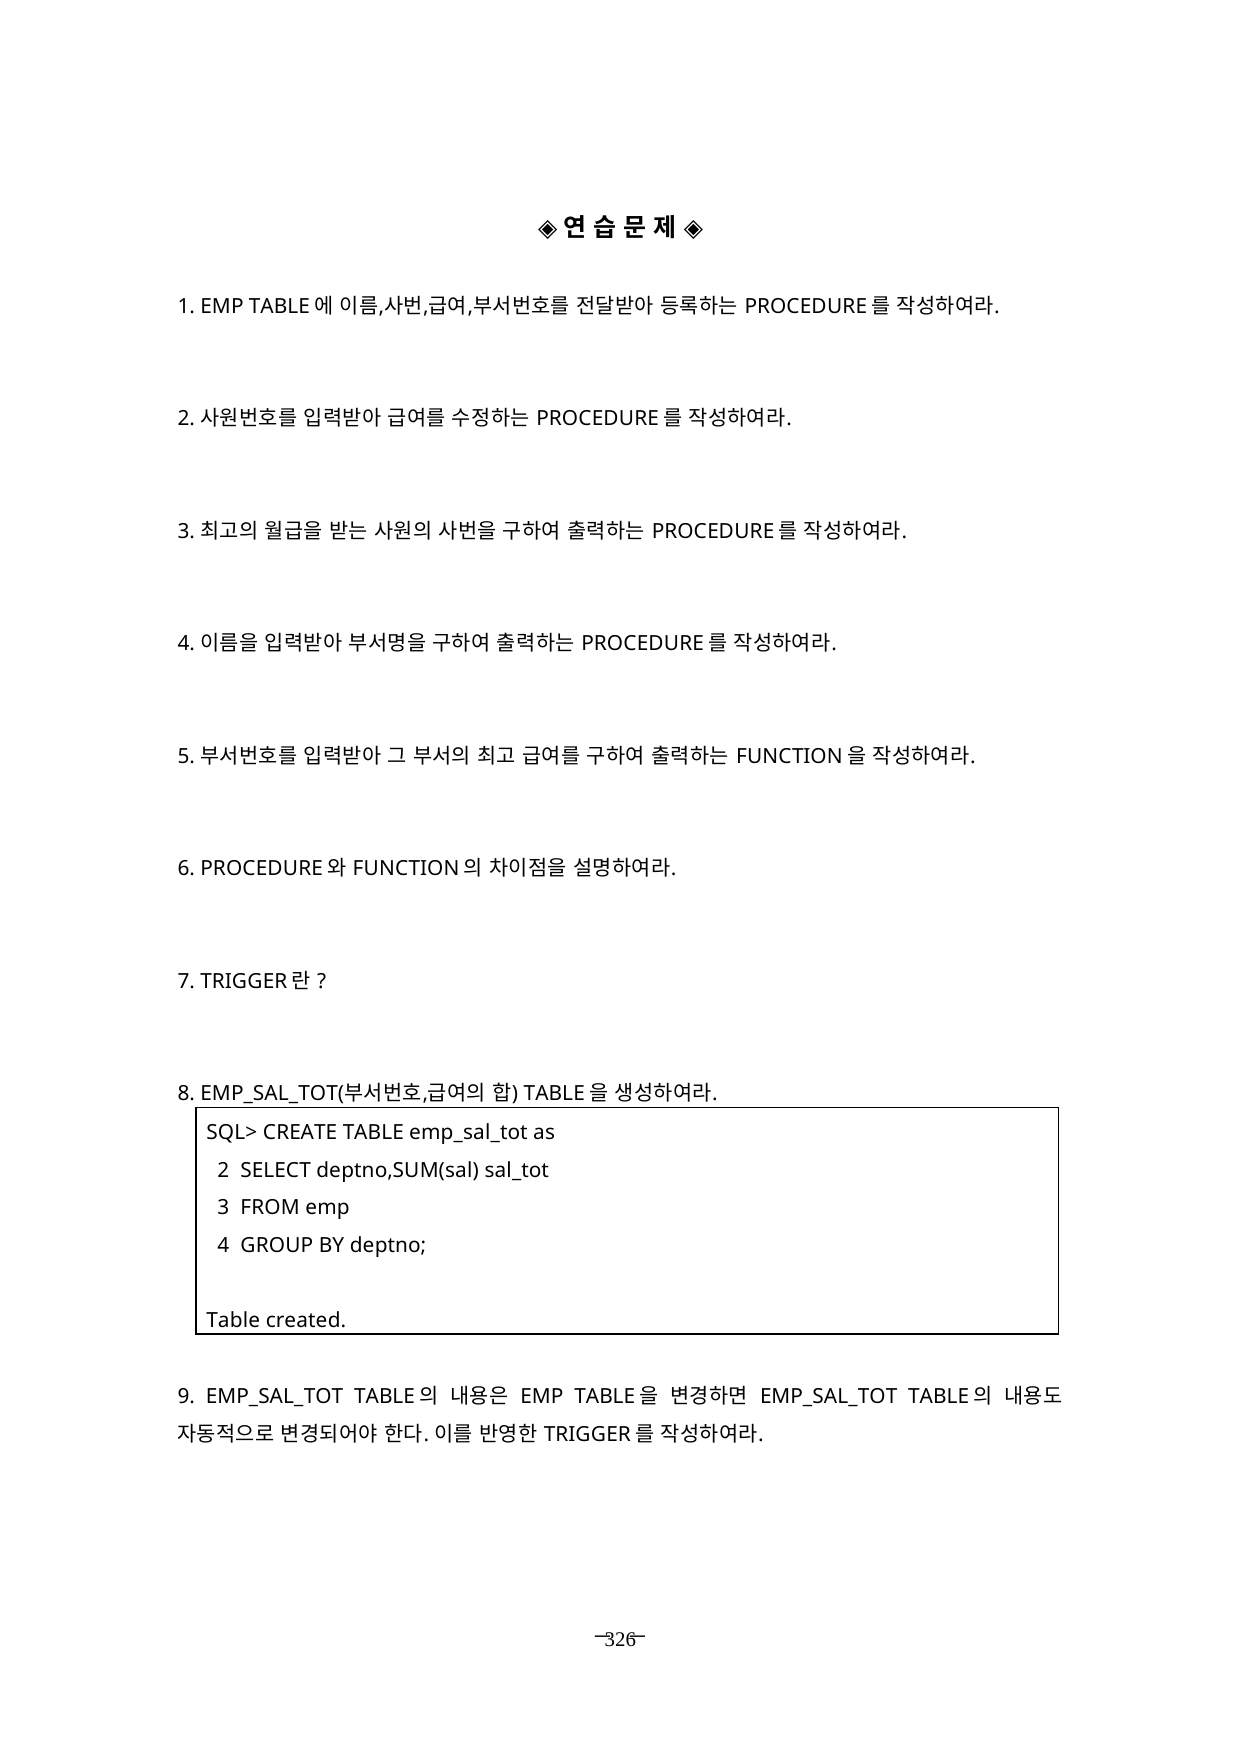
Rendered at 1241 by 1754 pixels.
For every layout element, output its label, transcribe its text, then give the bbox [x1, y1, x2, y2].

text 7. TRIGGER란 ? [177, 957, 1063, 994]
text 9. EMP_SAL_TOT TABLE의 내용은 EMP TABLE을 변경하면 EMP_SAL_TOT TABLE의 내용도 자동적으로 변경되어야 한다. 이를 반영한 TRIGGER를 작성하여라. [177, 1372, 1063, 1447]
text 5. 부서번호를 입력받아 그 부서의 최고 급여를 구하여 출력하는 FUNCTION을 작성하여라. [177, 732, 1063, 769]
text 1. EMP TABLE에 이름,사번,급여,부서번호를 전달받아 등록하는 PROCEDURE를 작성하여라. [177, 282, 1063, 319]
text 4. 이름을 입력받아 부서명을 구하여 출력하는 PROCEDURE를 작성하여라. [177, 619, 1063, 657]
text 2. 사원번호를 입력받아 급여를 수정하는 PROCEDURE를 작성하여라. [177, 394, 1063, 432]
text ◈ 연 습 문 제 ◈ [177, 207, 1063, 244]
text 6. PROCEDURE와 FUNCTION의 차이점을 설명하여라. [177, 844, 1063, 882]
text 3. 최고의 월급을 받는 사원의 사번을 구하여 출력하는 PROCEDURE를 작성하여라. [177, 507, 1063, 544]
text 8. EMP_SAL_TOT(부서번호,급여의 합) TABLE을 생성하여라. [177, 1069, 1063, 1107]
table_header SQL> CREATE TABLE emp_sal_tot as 2 SELECT deptno,SUM(sal) sal_tot 3 FROM emp 4 GROUP BY deptno; Table created. [197, 1108, 1058, 1333]
